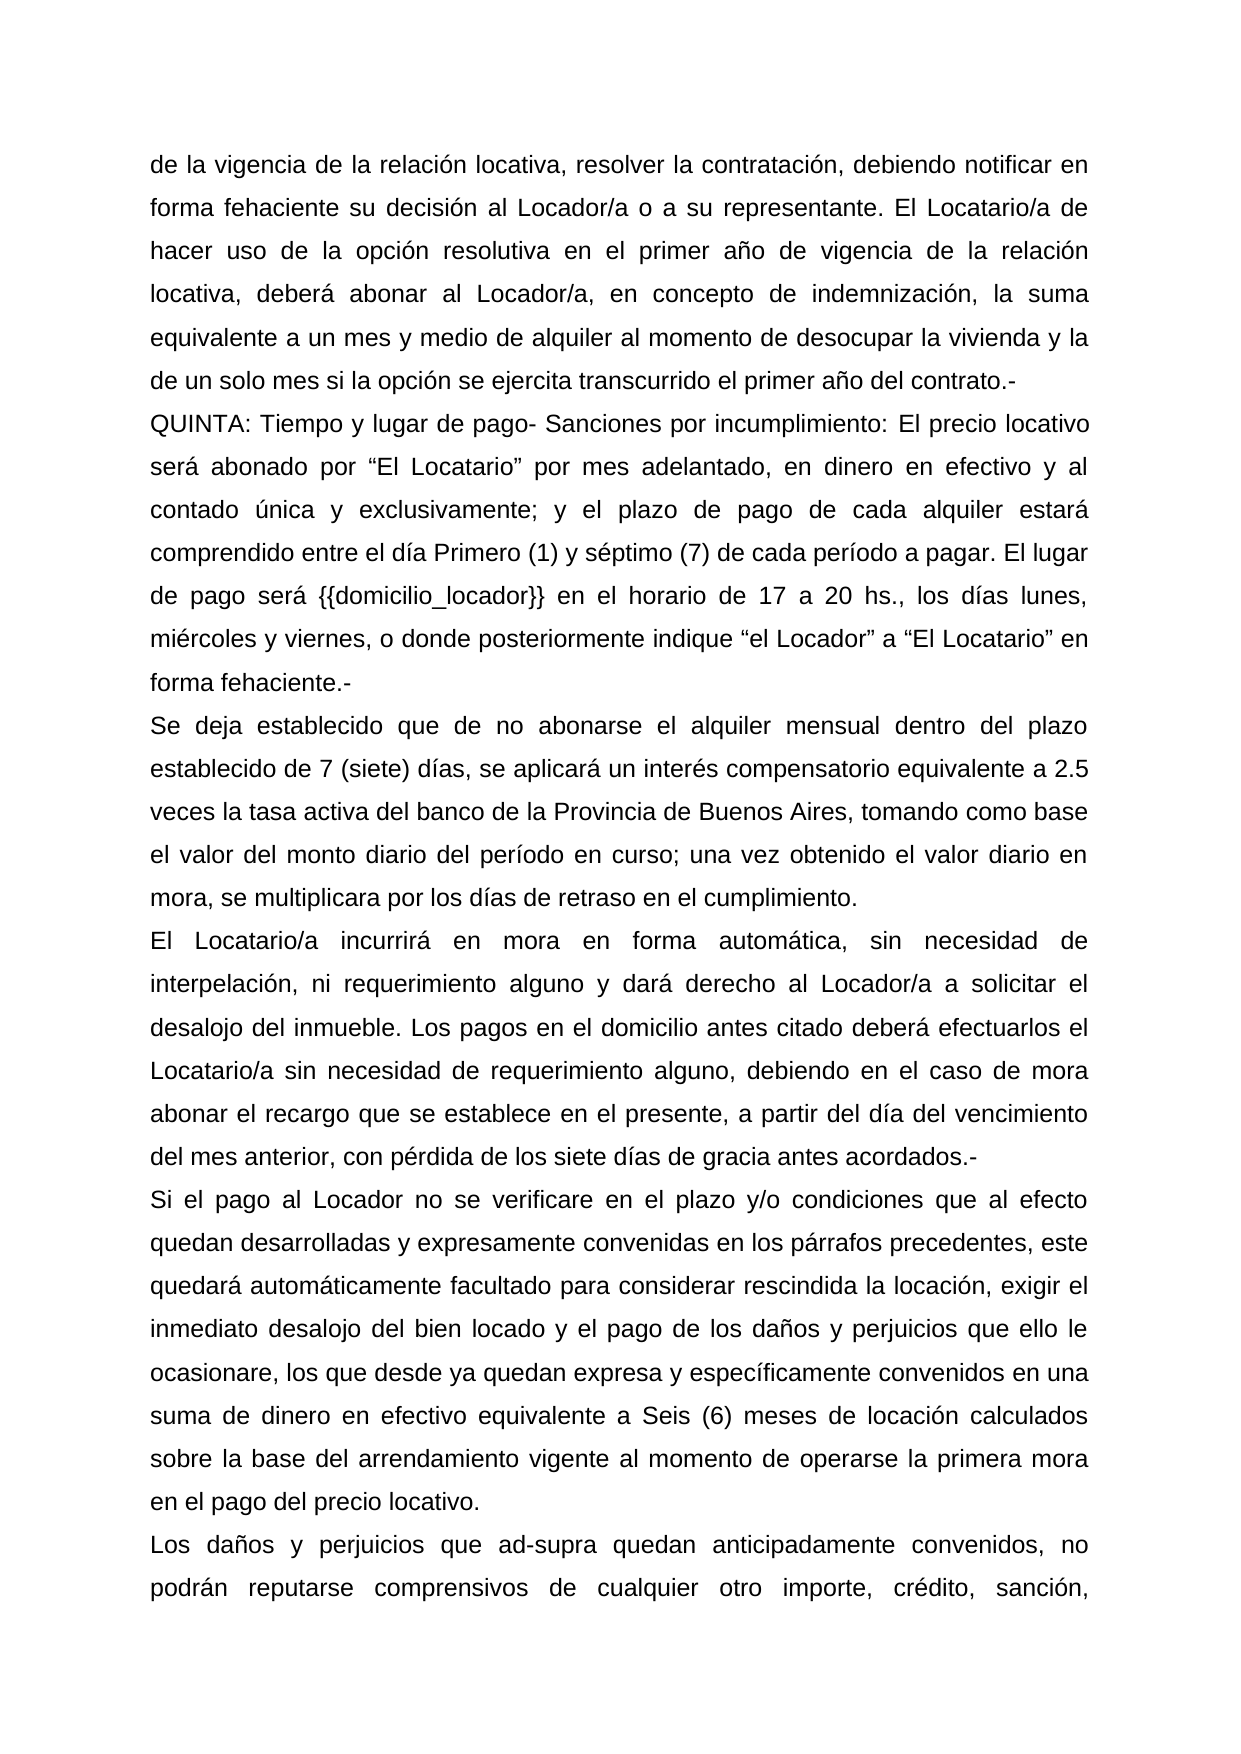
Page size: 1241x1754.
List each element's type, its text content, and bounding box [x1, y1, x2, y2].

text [150, 150, 1090, 394]
text El Locatario/a incurrirá en mora en forma automática, sin necesidad de interpelación, ni requerimiento alguno y dará derecho al Locador/a a solicitar el desalojo del inmueble. Los pagos en el domicilio antes citado deberá efectuarlos el Locatario/a sin necesidad de requerimiento alguno, debiendo en el caso de mora abonar el recargo que se establece en el presente, a partir del día del vencimiento del mes anterior, con pérdida de los siete días de gracia antes acordados.- [150, 926, 1090, 1171]
text Si el pago al Locador no se verificare en el plazo y/o condiciones que al efecto quedan desarrolladas y expresamente convenidas en los párrafos precedentes, este quedará automáticamente facultado para considerar rescindida la locación, exigir el inmediato desalojo del bien locado y el pago de los daños y perjuicios que ello le ocasionare, los que desde ya quedan expresa y específicamente convenidos en una suma de dinero en efectivo equivalente a Seis (6) meses de locación calculados sobre la base del arrendamiento vigente al momento de operarse la primera mora en el pago del precio locativo. [150, 1185, 1090, 1516]
text QUINTA: Tiempo y lugar de pago- Sanciones por incumplimiento: El precio locativo será abonado por “El Locatario” por mes adelantado, en dinero en efectivo y al contado única y exclusivamente; y el plazo de pago de cada alquiler estará comprendido entre el día Primero (1) y séptimo (7) de cada período a pagar. El lugar de pago será {{domicilio_locador}} en el horario de 17 a 20 hs., los días lunes, miércoles y viernes, o donde posteriormente indique “el Locador” a “El Locatario” en forma fehaciente.- [150, 409, 1090, 696]
text Se deja establecido que de no abonarse el alquiler mensual dentro del plazo establecido de 7 (siete) días, se aplicará un interés compensatorio equivalente a 2.5 veces la tasa activa del banco de la Provincia de Buenos Aires, tomando como base el valor del monto diario del período en curso; una vez obtenido el valor diario en mora, se multiplicara por los días de retraso en el cumplimiento. [150, 711, 1090, 912]
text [150, 1530, 1090, 1602]
